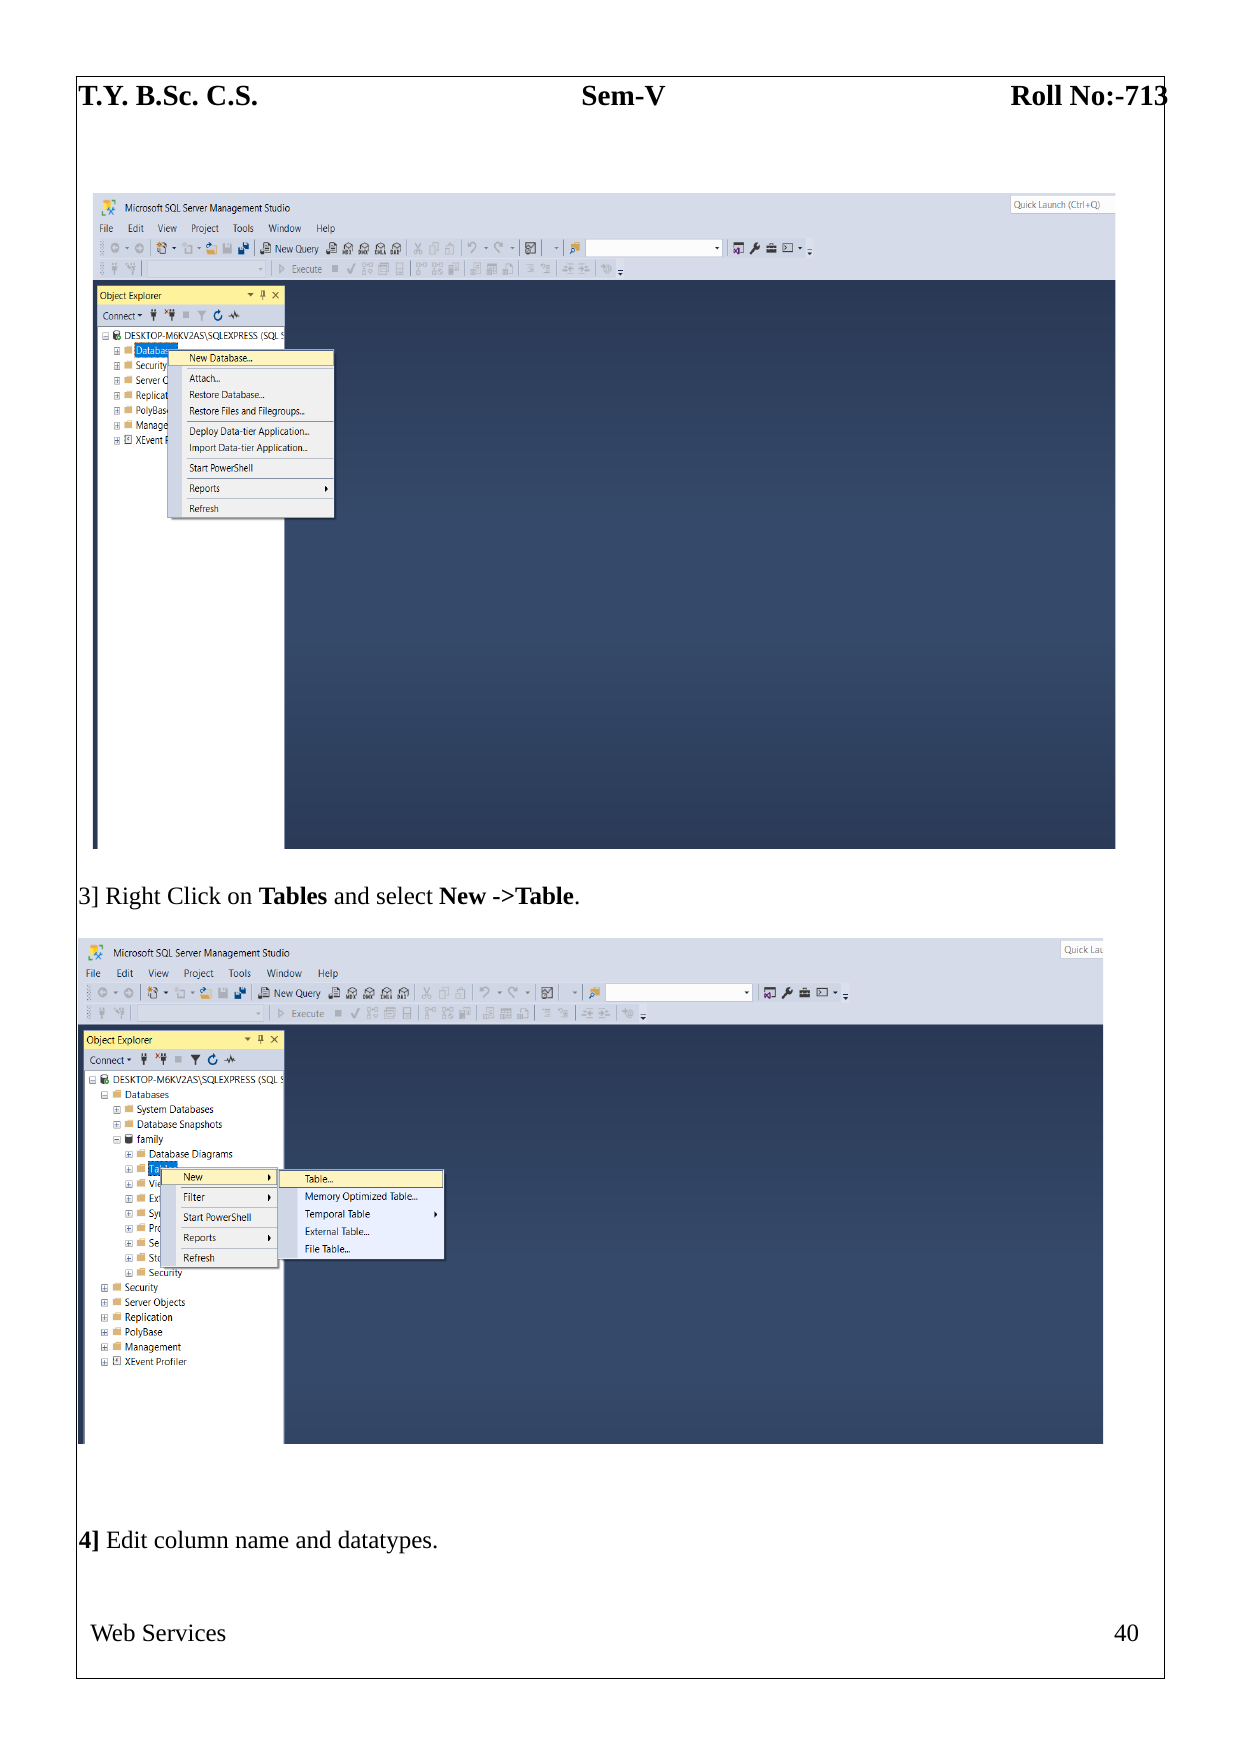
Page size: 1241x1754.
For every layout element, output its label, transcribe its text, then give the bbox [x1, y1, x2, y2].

text 3] Right Click on Tables and select New ->Table. [78, 881, 1162, 910]
text 4] Edit column name and datatypes. [79, 1525, 1162, 1554]
